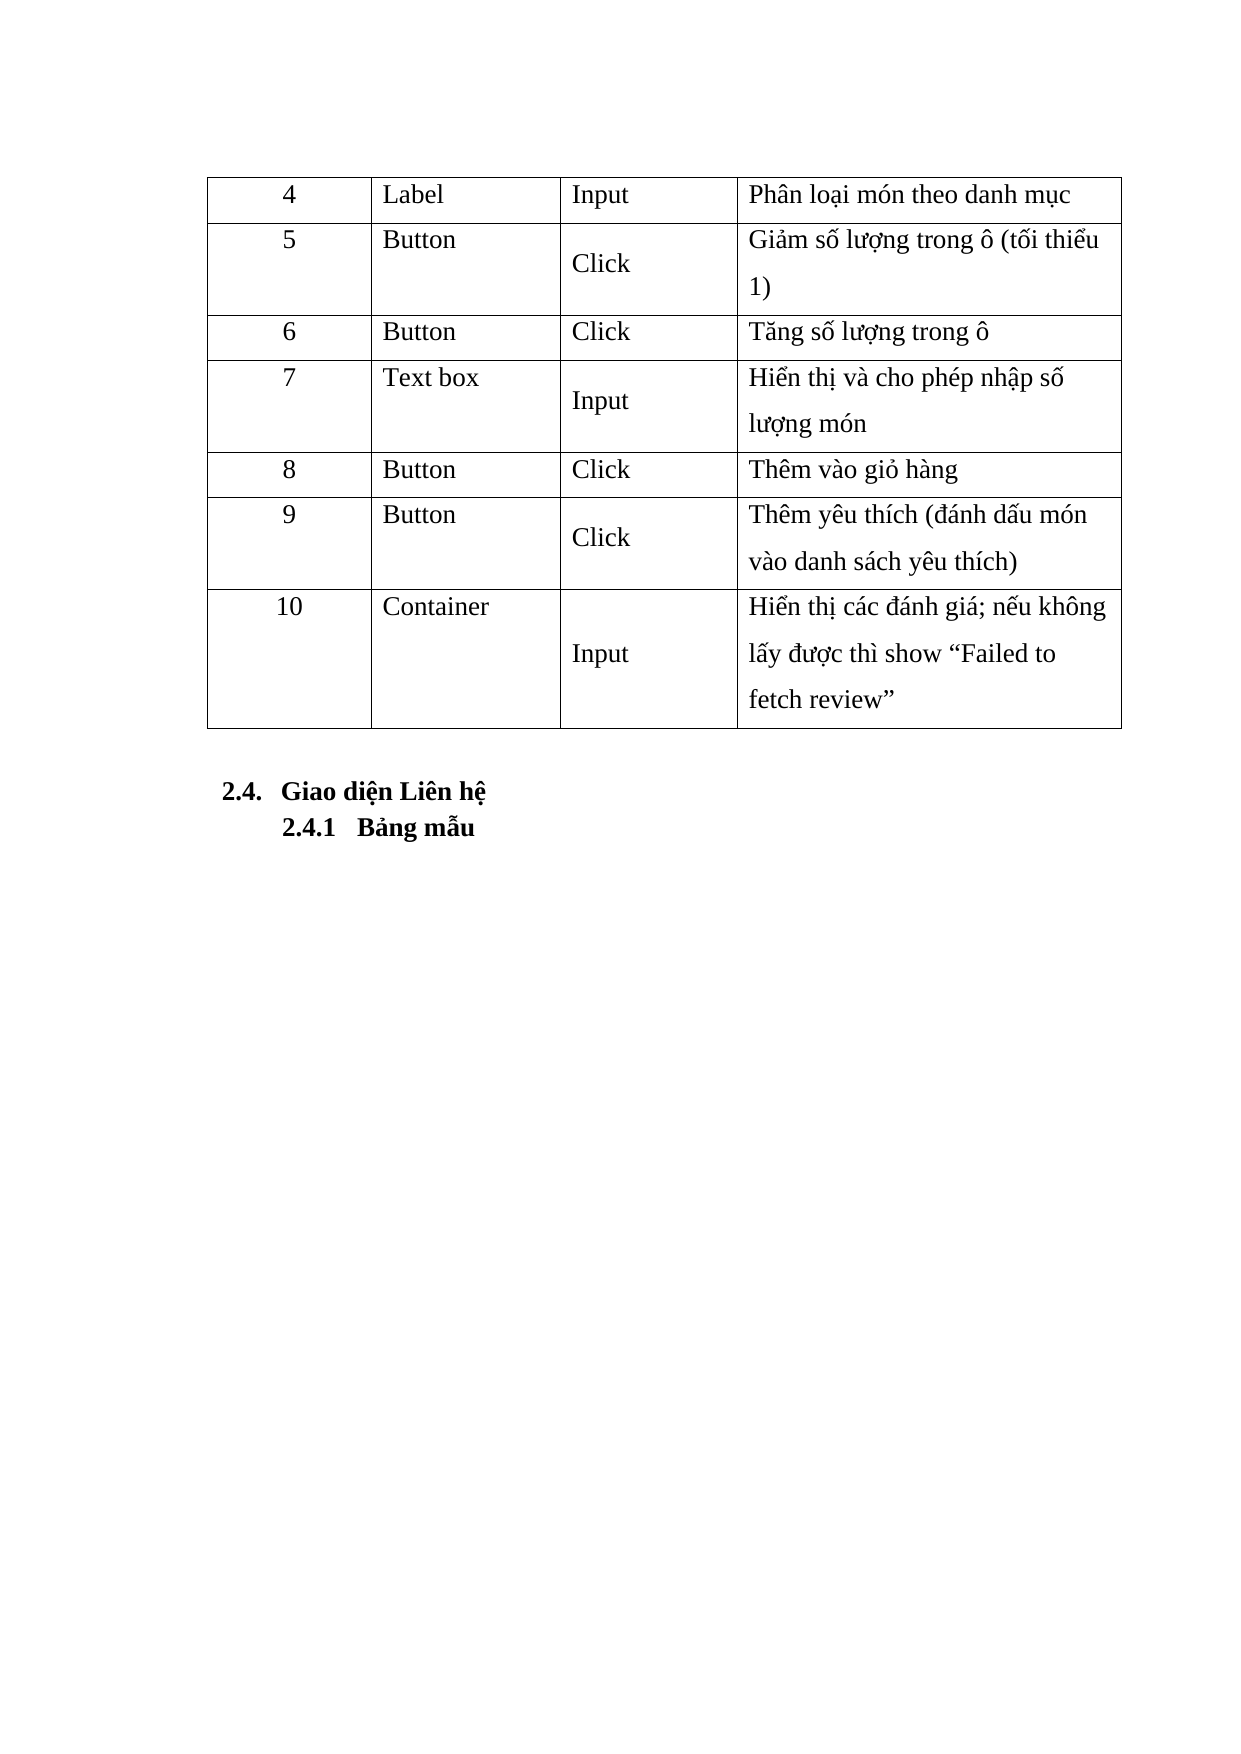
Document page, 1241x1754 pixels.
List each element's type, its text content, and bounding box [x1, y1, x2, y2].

table_cell 7 [208, 361, 371, 452]
table_cell Button [372, 224, 560, 314]
table_cell Hiển thị các đánh giá; nếu không lấy được thì show “Failed to fetch review” [738, 590, 1121, 728]
table_cell 4 [208, 178, 371, 222]
table_cell Giảm số lượng trong ô (tối thiểu 1) [738, 224, 1121, 314]
table_cell Input [561, 178, 737, 222]
table_cell 9 [208, 498, 371, 589]
table_cell Hiển thị và cho phép nhập số lượng món [738, 361, 1121, 452]
table_cell Label [372, 178, 560, 222]
table_cell 8 [208, 453, 371, 497]
table_cell Input [561, 590, 737, 728]
table_cell Button [372, 453, 560, 497]
list Bảng mẫu [282, 811, 1122, 842]
table_cell Text box [372, 361, 560, 452]
list Giao diện Liên hệ [222, 775, 1122, 807]
table_cell Phân loại món theo danh mục [738, 178, 1121, 222]
table_cell Thêm vào giỏ hàng [738, 453, 1121, 497]
table_cell 6 [208, 316, 371, 360]
table_cell Click [561, 224, 737, 314]
table_cell Click [561, 316, 737, 360]
table_cell Button [372, 498, 560, 589]
table_cell Click [561, 453, 737, 497]
table_cell Click [561, 498, 737, 589]
table_cell Container [372, 590, 560, 728]
table_cell Thêm yêu thích (đánh dấu món vào danh sách yêu thích) [738, 498, 1121, 589]
table_cell Button [372, 316, 560, 360]
table_cell 10 [208, 590, 371, 728]
table_cell 5 [208, 224, 371, 314]
table_cell Tăng số lượng trong ô [738, 316, 1121, 360]
table_cell Input [561, 361, 737, 452]
